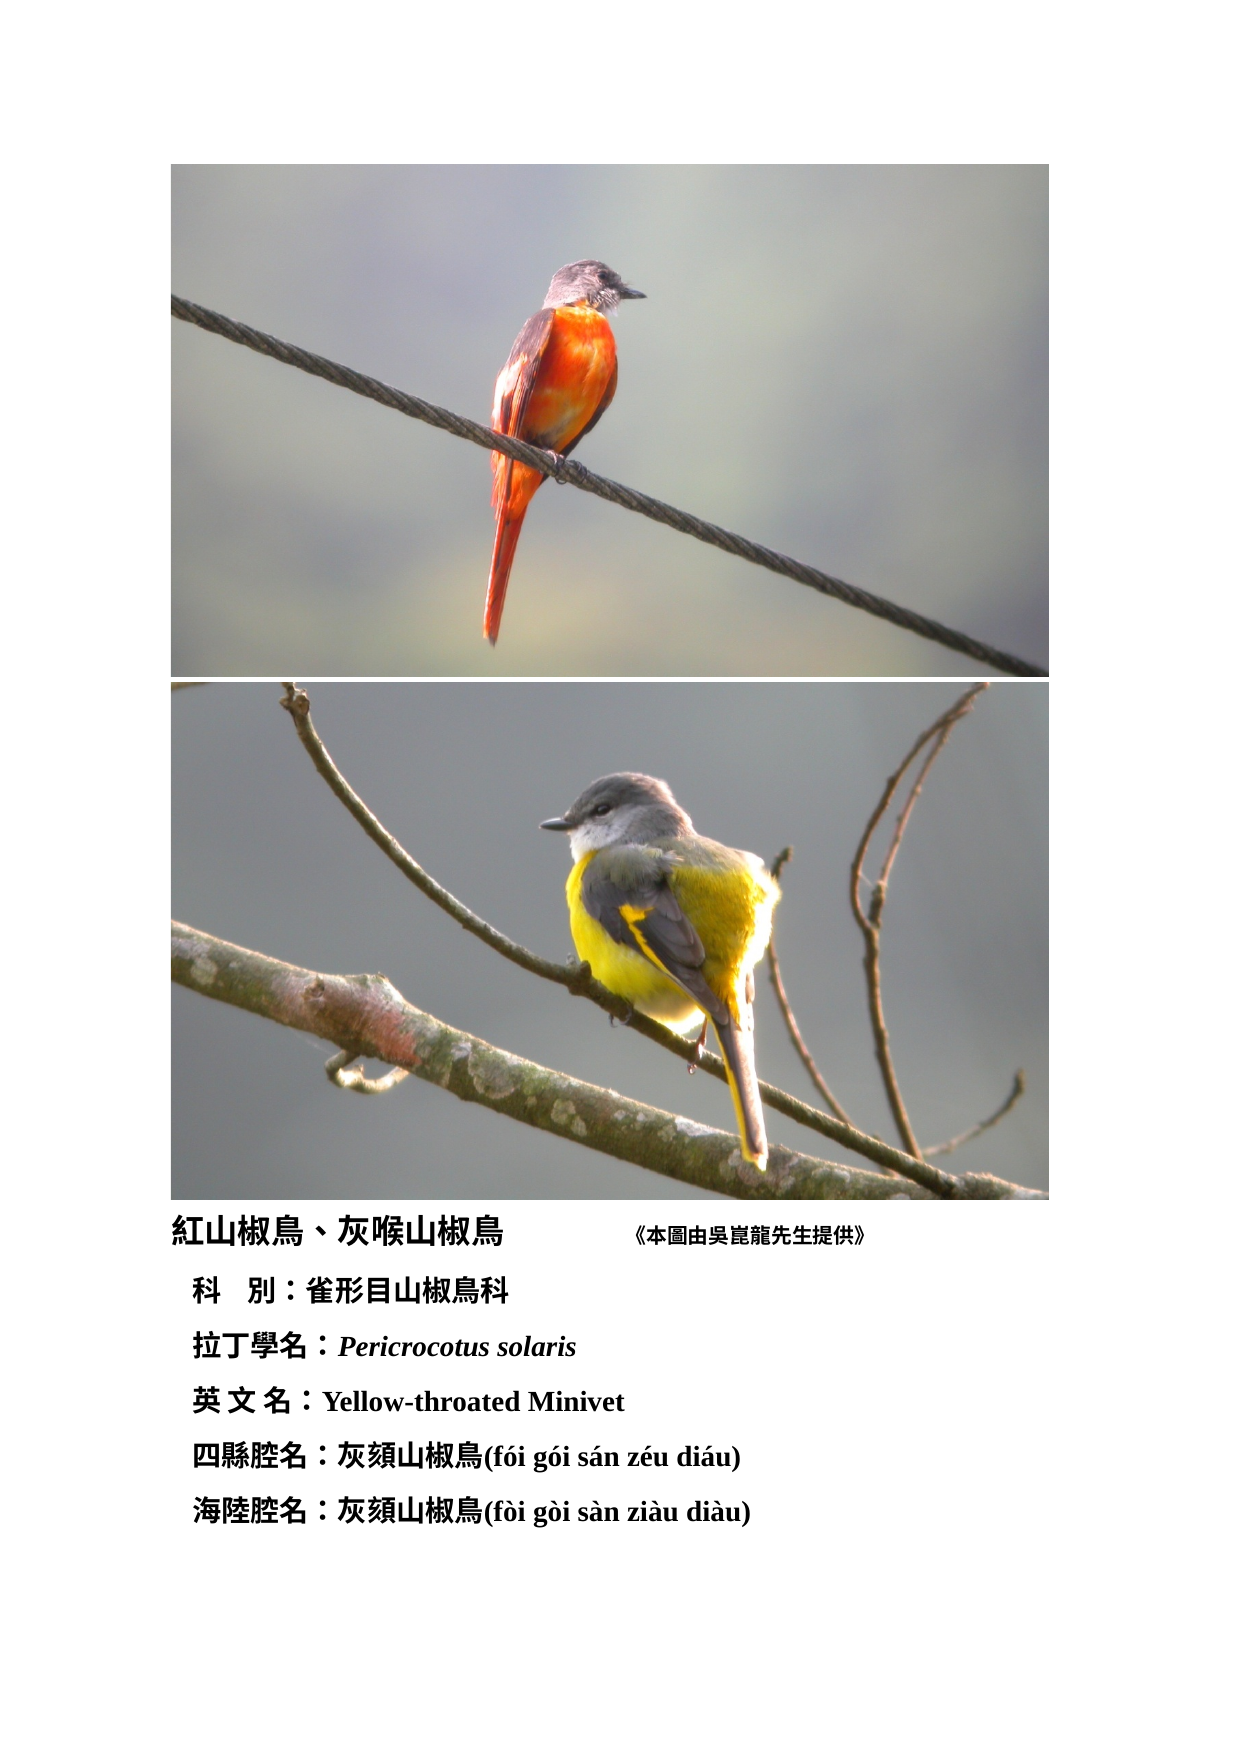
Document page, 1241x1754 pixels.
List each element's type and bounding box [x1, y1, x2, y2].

table_cell [160, 683, 1060, 1205]
table_header [160, 165, 1060, 683]
picture [170, 164, 1049, 677]
table_cell [160, 1205, 1060, 1538]
picture [170, 682, 1049, 1200]
